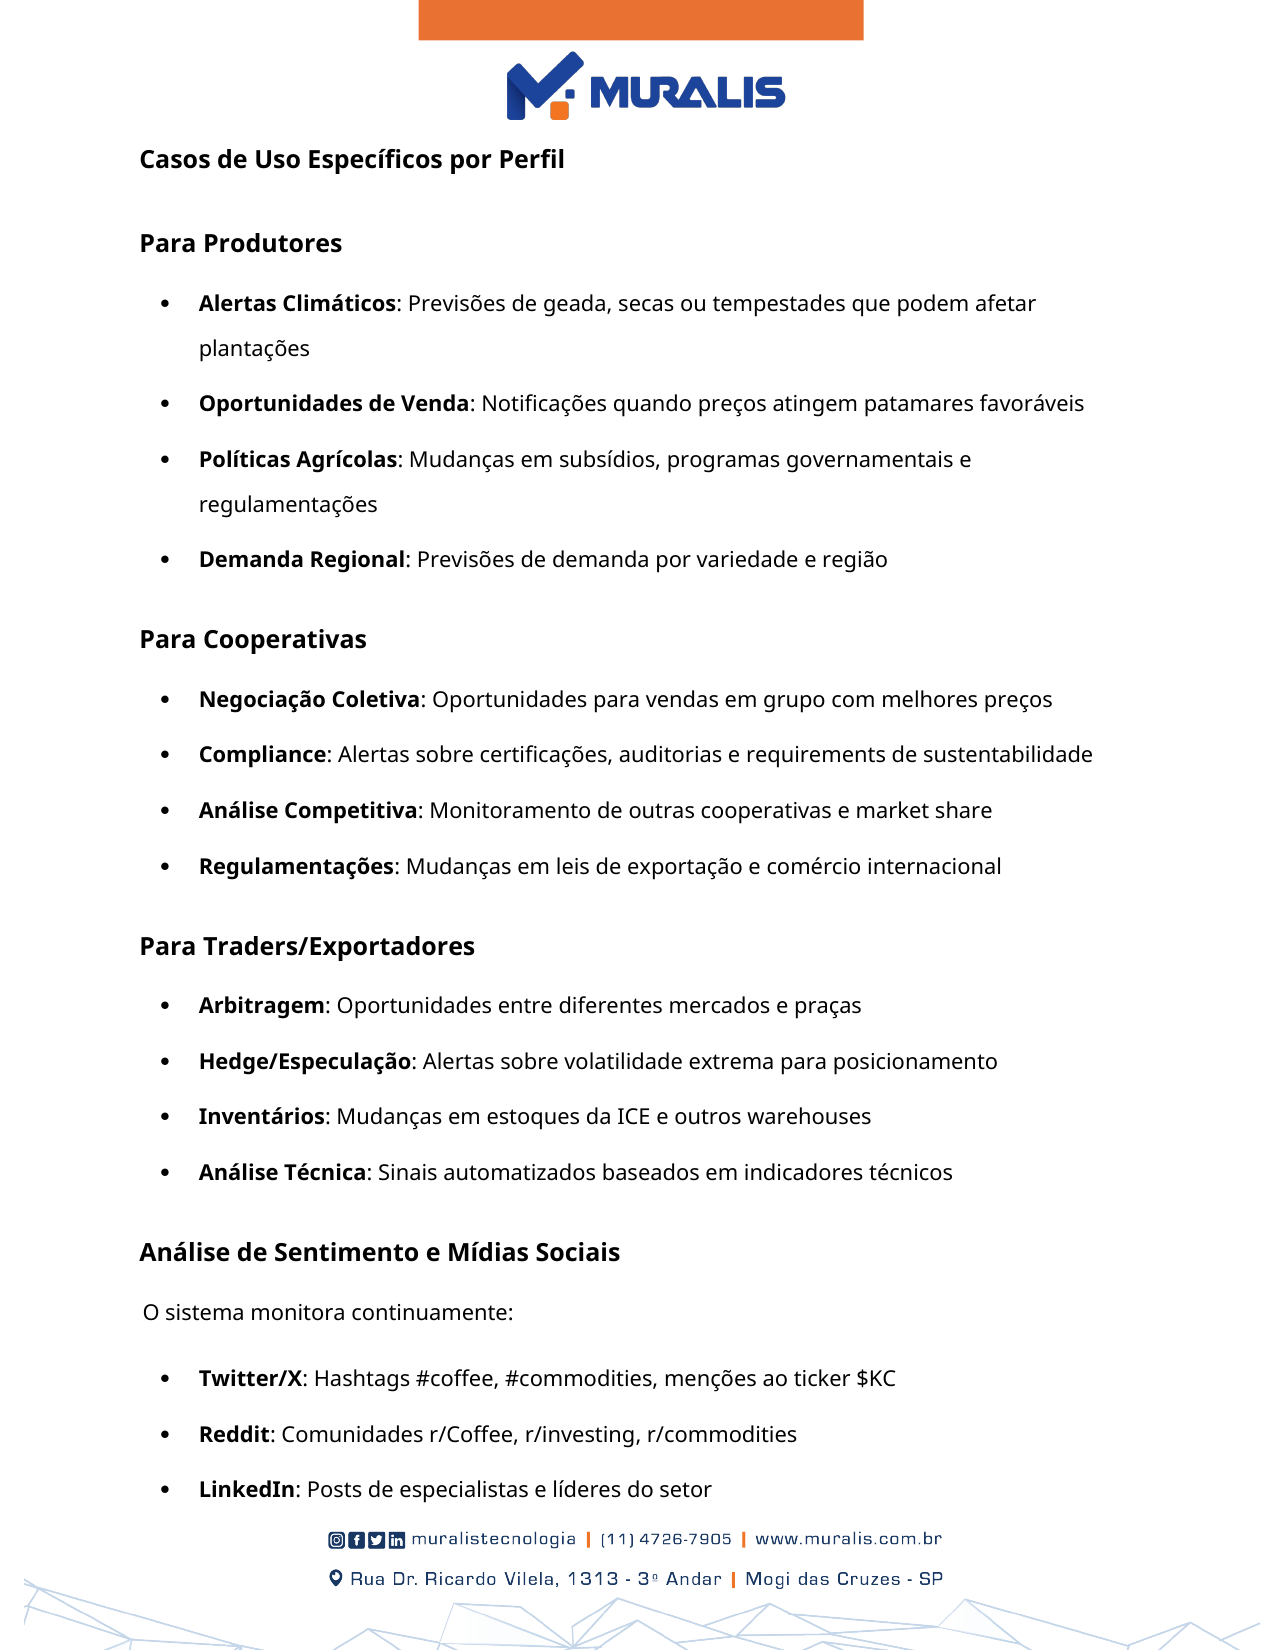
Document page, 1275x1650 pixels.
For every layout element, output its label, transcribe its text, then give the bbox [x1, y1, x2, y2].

list Hedge/Especulação: Alertas sobre volatilidade extrema para posicionamento [161, 1046, 1133, 1076]
list Twitter/X: Hashtags #coffee, #commodities, menções ao ticker $KC [161, 1363, 1133, 1393]
text Casos de Uso Específicos por Perfil [139, 142, 1133, 176]
list Reddit: Comunidades r/Coffee, r/investing, r/commodities [161, 1419, 1133, 1448]
list LinkedIn: Posts de especialistas e líderes do setor [161, 1474, 1133, 1504]
list Alertas Climáticos: Previsões de geada, secas ou tempestades que podem afetar plantações [161, 288, 1133, 362]
picture [503, 47, 789, 124]
text Para Cooperativas [139, 622, 1133, 656]
list Inventários: Mudanças em estoques da ICE e outros warehouses [161, 1101, 1133, 1131]
list Análise Competitiva: Monitoramento de outras cooperativas e market share [161, 795, 1133, 825]
list Políticas Agrícolas: Mudanças em subsídios, programas governamentais e regulamentações [161, 444, 1133, 518]
list Negociação Coletiva: Oportunidades para vendas em grupo com melhores preços [161, 684, 1133, 713]
text O sistema monitora continuamente: [142, 1296, 1133, 1326]
list Compliance: Alertas sobre certificações, auditorias e requirements de sustentabilidade [161, 739, 1133, 769]
picture [7, 1501, 1260, 1650]
text Análise de Sentimento e Mídias Sociais [139, 1234, 1133, 1268]
text Para Produtores [139, 226, 1133, 260]
text Para Traders/Exportadores [139, 928, 1133, 962]
list Arbitragem: Oportunidades entre diferentes mercados e praças [161, 990, 1133, 1020]
list Análise Técnica: Sinais automatizados baseados em indicadores técnicos [161, 1157, 1133, 1187]
list Demanda Regional: Previsões de demanda por variedade e região [161, 544, 1133, 574]
list Regulamentações: Mudanças em leis de exportação e comércio internacional [161, 851, 1133, 880]
list Oportunidades de Venda: Notificações quando preços atingem patamares favoráveis [161, 388, 1133, 418]
